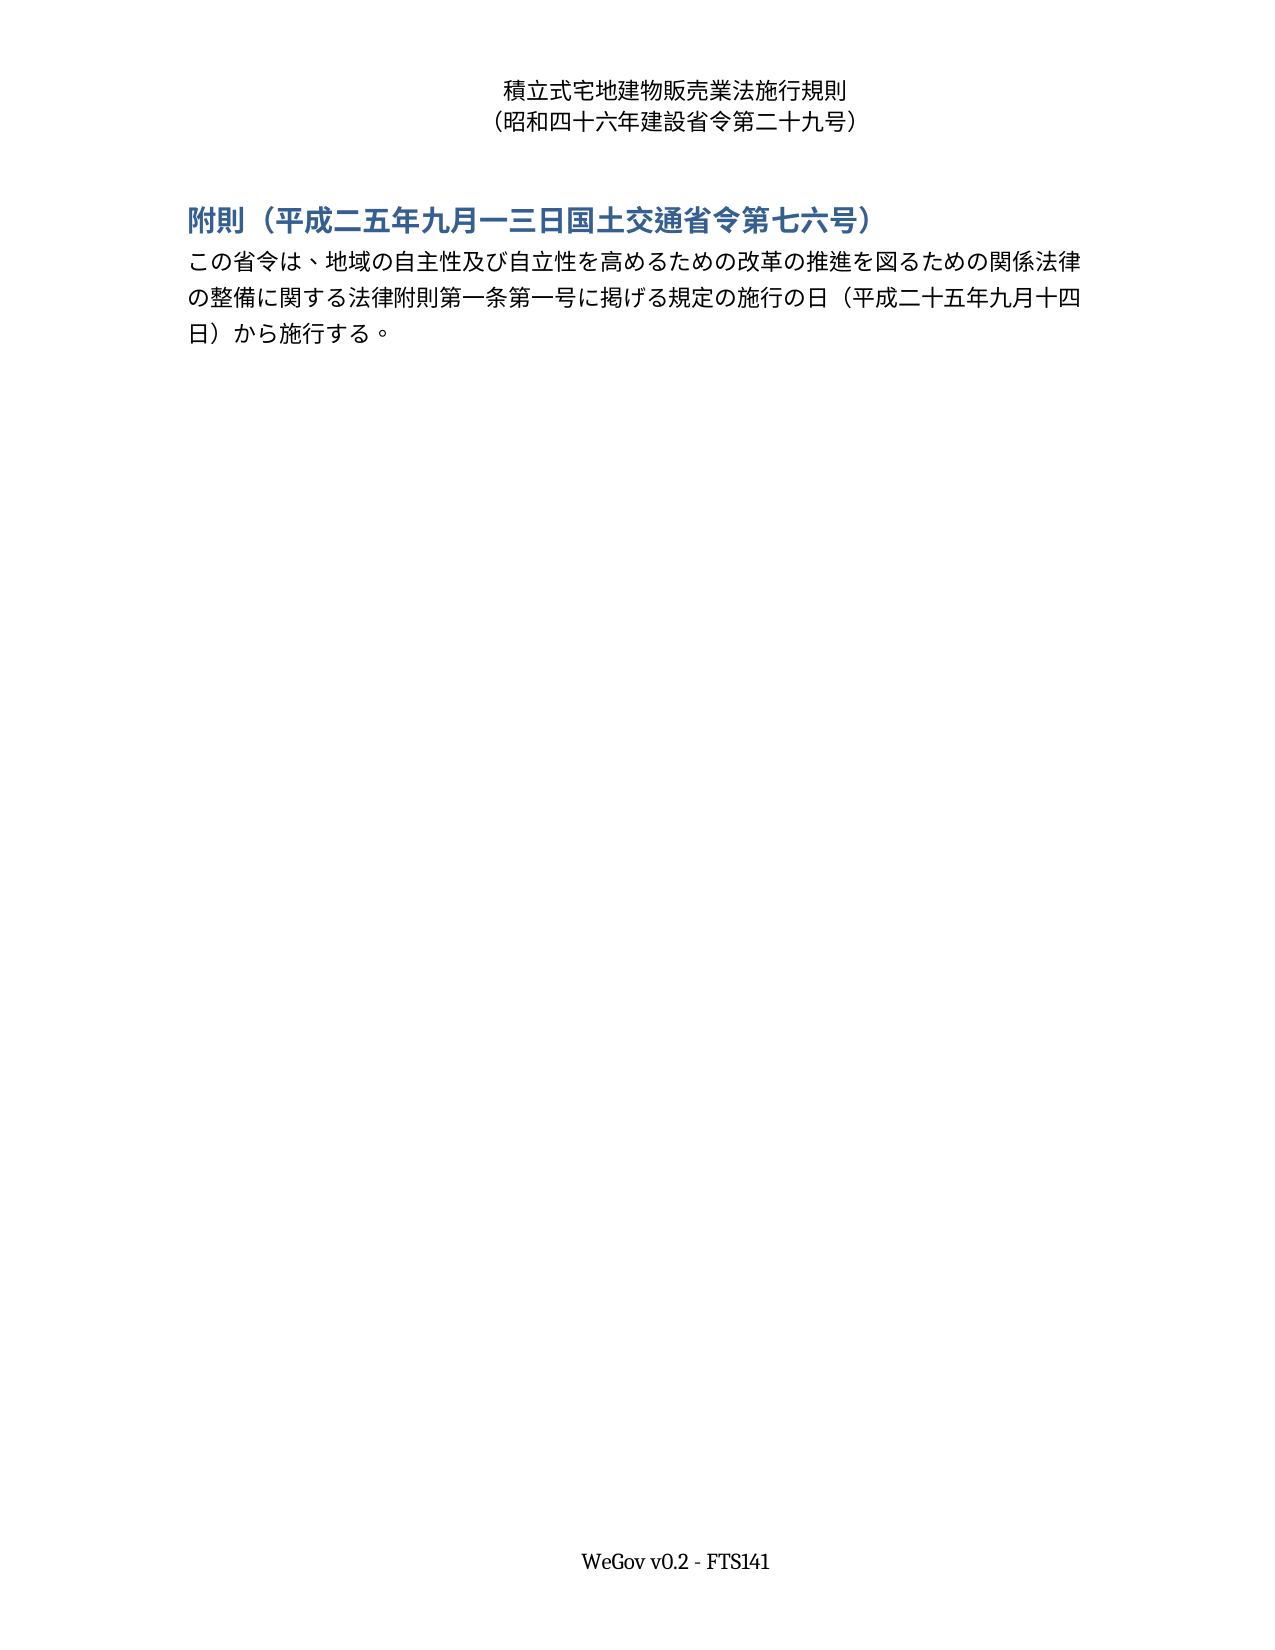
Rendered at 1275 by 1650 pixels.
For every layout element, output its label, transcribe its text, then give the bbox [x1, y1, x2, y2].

subtitle 附則（平成二五年九月一三日国土交通省令第七六号） [187, 200, 1087, 240]
text この省令は、地域の自主性及び自立性を高めるための改革の推進を図るための関係法律の整備に関する法律附則第一条第一号に掲げる規定の施行の日（平成二十五年九月十四日）から施行する。 [187, 246, 1087, 349]
